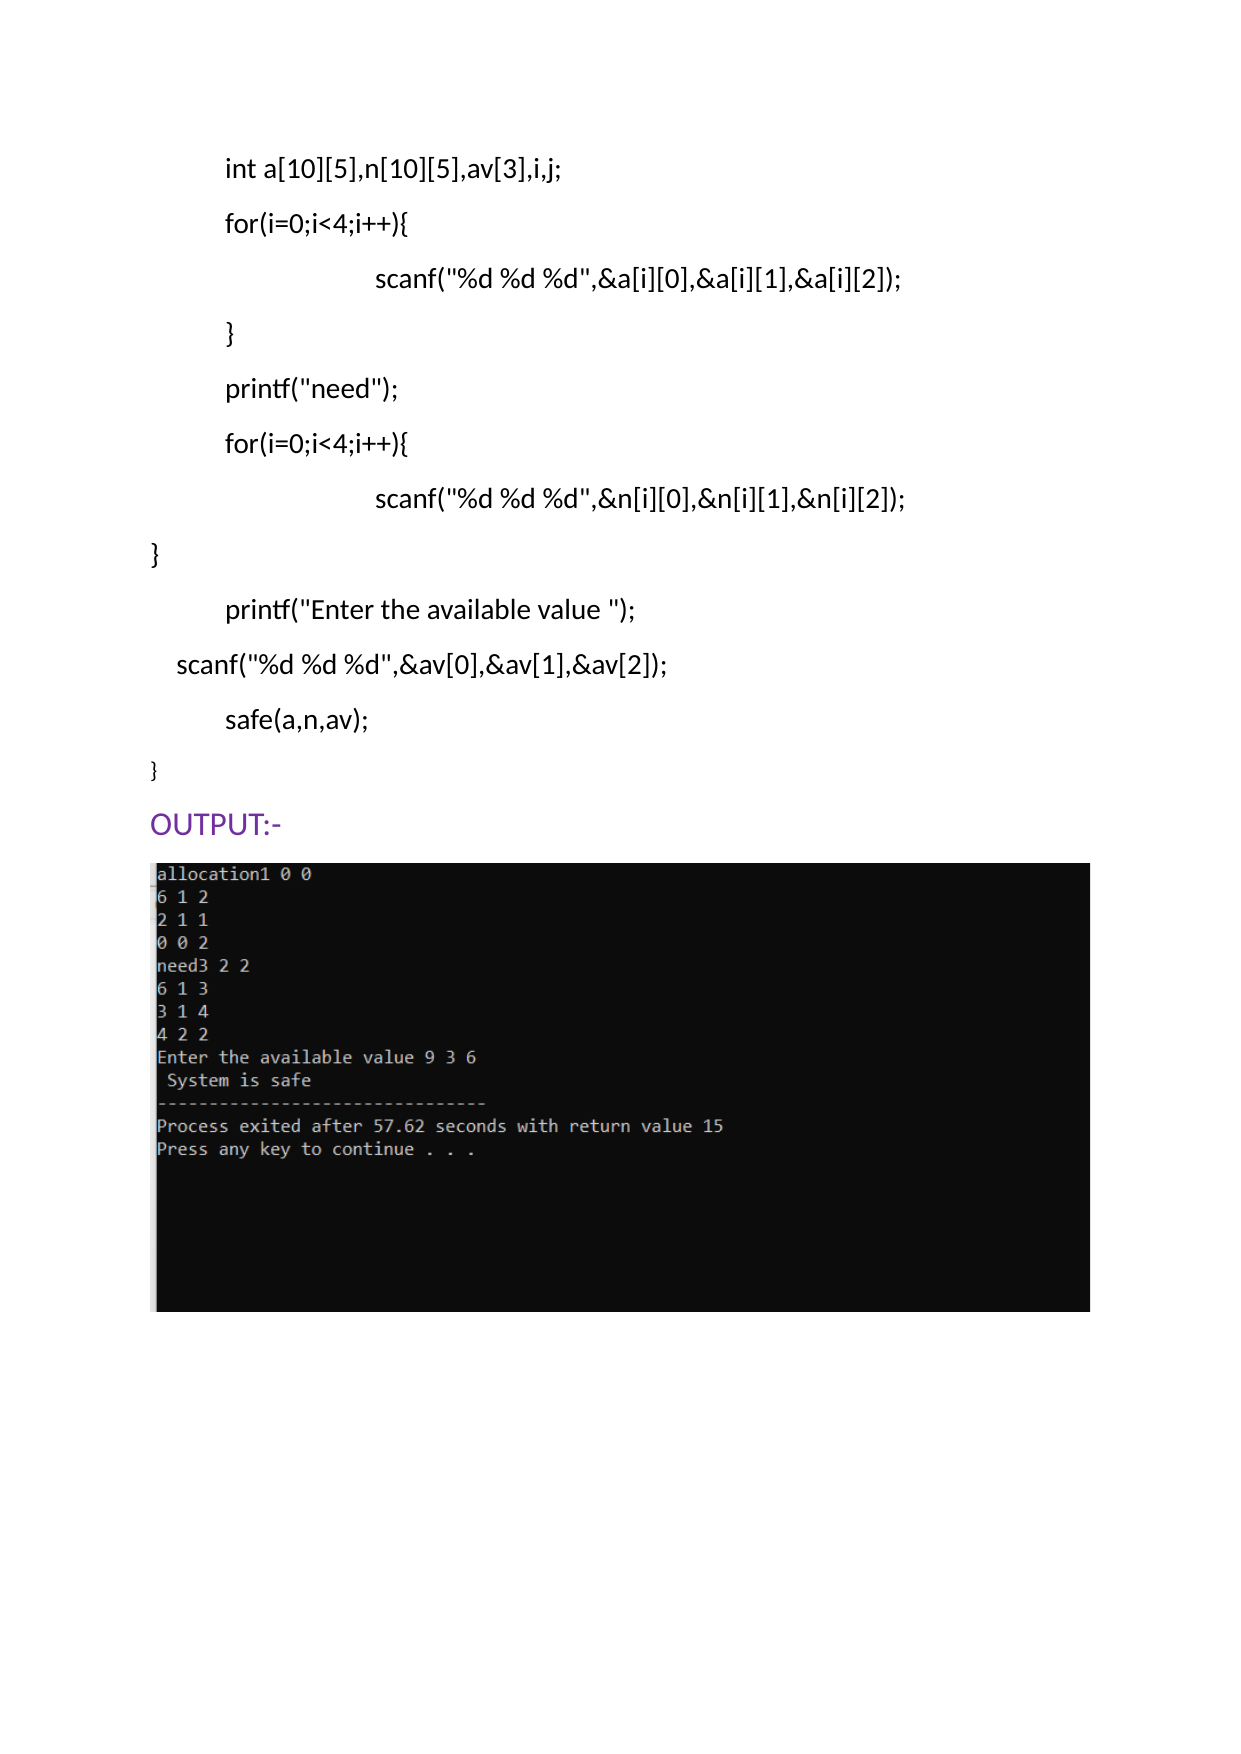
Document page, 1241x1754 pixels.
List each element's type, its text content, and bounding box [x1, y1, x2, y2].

text printf("need"); [150, 370, 1090, 406]
text } [150, 315, 1090, 351]
text OUTPUT:- [150, 803, 1090, 844]
text scanf("%d %d %d",&av[0],&av[1],&av[2]); [150, 646, 1090, 682]
text } [150, 536, 1090, 571]
text scanf("%d %d %d",&a[i][0],&a[i][1],&a[i][2]); [150, 260, 1090, 296]
text scanf("%d %d %d",&n[i][0],&n[i][1],&n[i][2]); [150, 481, 1090, 516]
text safe(a,n,av); [150, 701, 1090, 737]
text for(i=0;i<4;i++){ [150, 205, 1090, 241]
text for(i=0;i<4;i++){ [150, 426, 1090, 461]
text int a[10][5],n[10][5],av[3],i,j; [150, 150, 1090, 186]
text } [150, 756, 1090, 784]
picture [150, 863, 1091, 1312]
text printf("Enter the available value "); [150, 591, 1090, 626]
